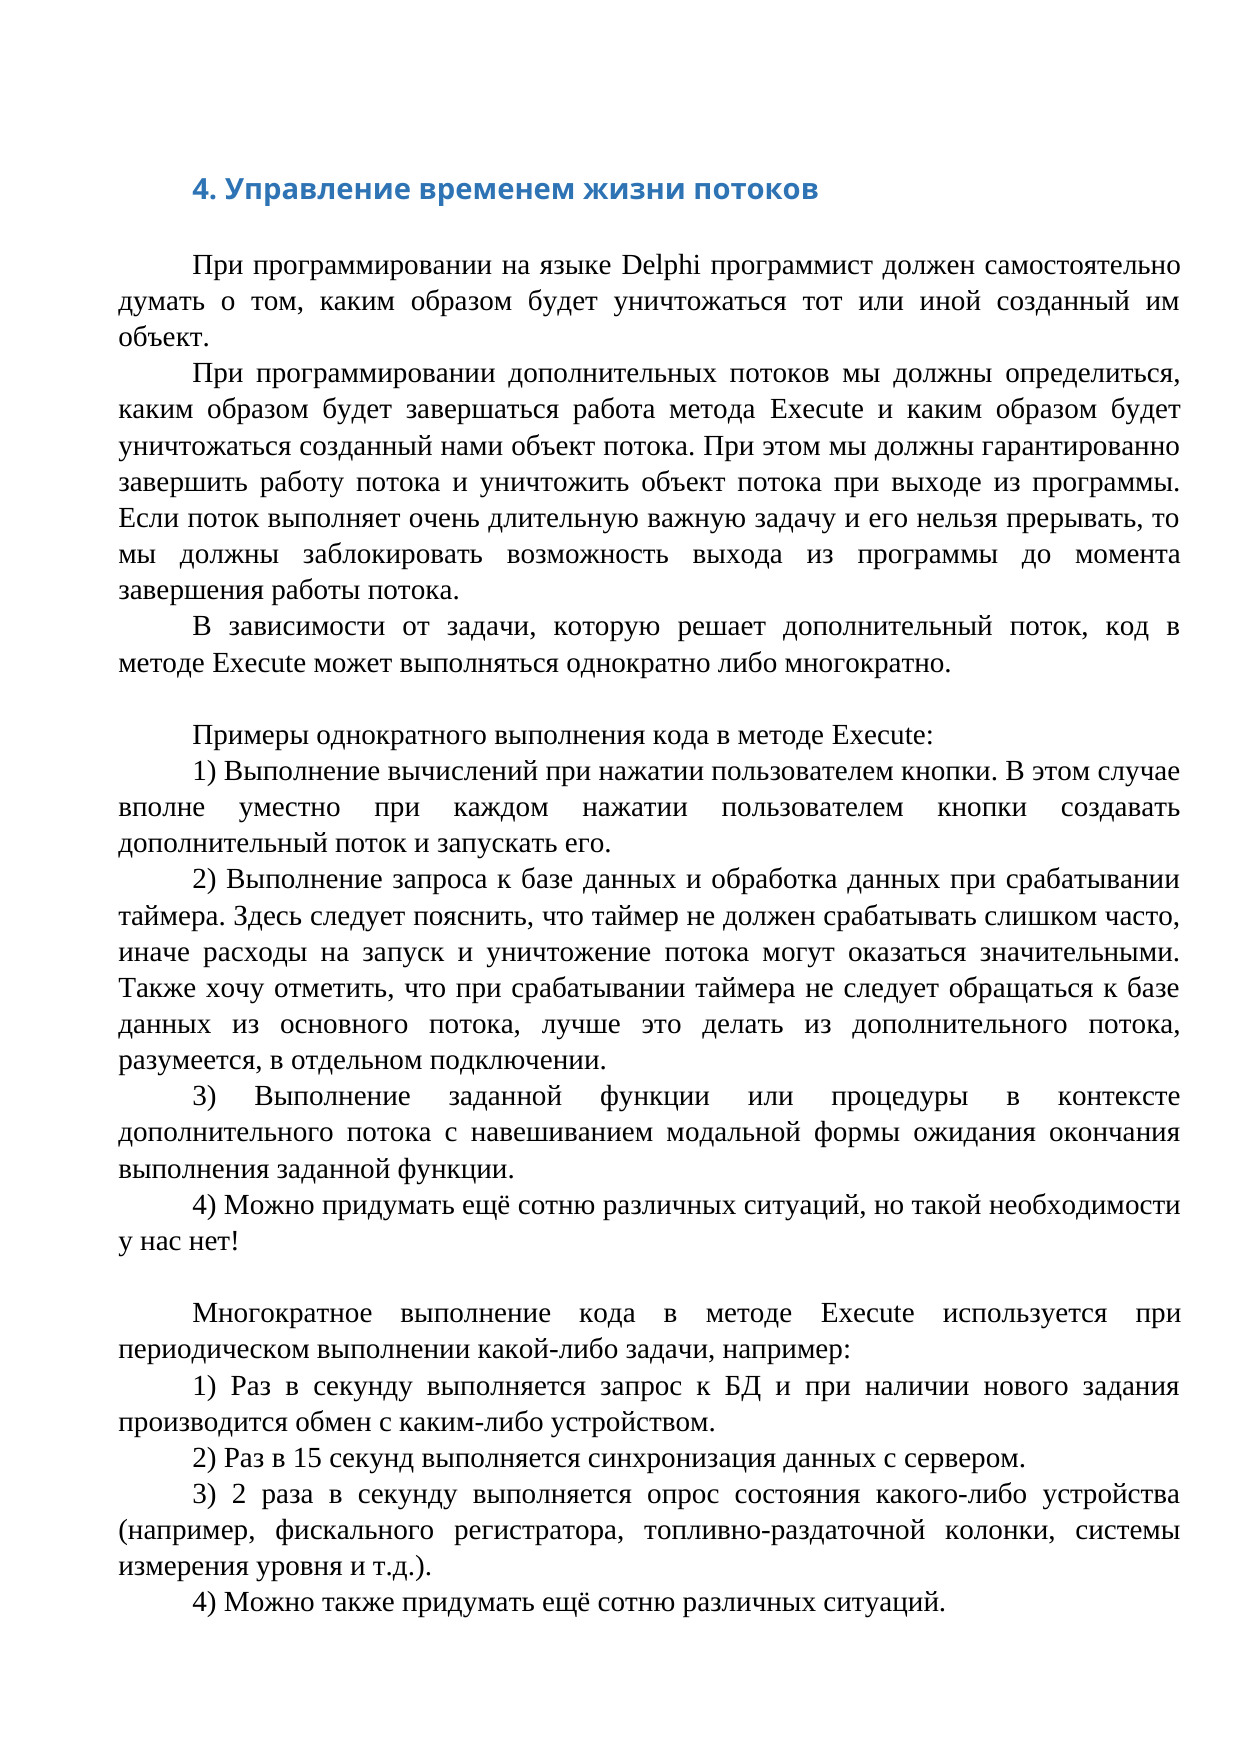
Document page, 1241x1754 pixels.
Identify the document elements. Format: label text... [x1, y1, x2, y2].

text 2) Раз в 15 секунд выполняется синхронизация данных с сервером. [118, 1440, 1181, 1473]
text 3) 2 раза в секунду выполняется опрос состояния какого-либо устройства (например, фискального регистратора, топливно-раздаточной колонки, системы измерения уровня и т.д.). [118, 1476, 1181, 1582]
text Примеры однократного выполнения кода в методе Execute: [118, 717, 1181, 751]
text 4) Можно также придумать ещё сотню различных ситуаций. [118, 1584, 1181, 1618]
text 1) Раз в секунду выполняется запрос к БД и при наличии нового задания производится обмен с каким-либо устройством. [118, 1368, 1181, 1437]
text Многократное выполнение кода в методе Execute используется при периодическом выполнении какой-либо задачи, например: [118, 1295, 1181, 1365]
subtitle 4. Управление временем жизни потоков [118, 168, 1181, 208]
text 4) Можно придумать ещё сотню различных ситуаций, но такой необходимости у нас нет! [118, 1187, 1181, 1257]
text В зависимости от задачи, которую решает дополнительный поток, код в методе Execute может выполняться однократно либо многократно. [118, 608, 1181, 678]
text 1) Выполнение вычислений при нажатии пользователем кнопки. В этом случае вполне уместно при каждом нажатии пользователем кнопки создавать дополнительный поток и запускать его. [118, 753, 1181, 859]
text При программировании на языке Delphi программист должен самостоятельно думать о том, каким образом будет уничтожаться тот или иной созданный им объект. [118, 247, 1181, 353]
text 2) Выполнение запроса к базе данных и обработка данных при срабатывании таймера. Здесь следует пояснить, что таймер не должен срабатывать слишком часто, иначе расходы на запуск и уничтожение потока могут оказаться значительными. Также хочу отметить, что при срабатывании таймера не следует обращаться к базе данных из основного потока, лучше это делать из дополнительного потока, разумеется, в отдельном подключении. [118, 862, 1181, 1076]
text При программировании дополнительных потоков мы должны определиться, каким образом будет завершаться работа метода Execute и каким образом будет уничтожаться созданный нами объект потока. При этом мы должны гарантированно завершить работу потока и уничтожить объект потока при выходе из программы. Если поток выполняет очень длительную важную задачу и его нельзя прерывать, то мы должны заблокировать возможность выхода из программы до момента завершения работы потока. [118, 356, 1181, 606]
text 3) Выполнение заданной функции или процедуры в контексте дополнительного потока с навешиванием модальной формы ожидания окончания выполнения заданной функции. [118, 1078, 1181, 1184]
